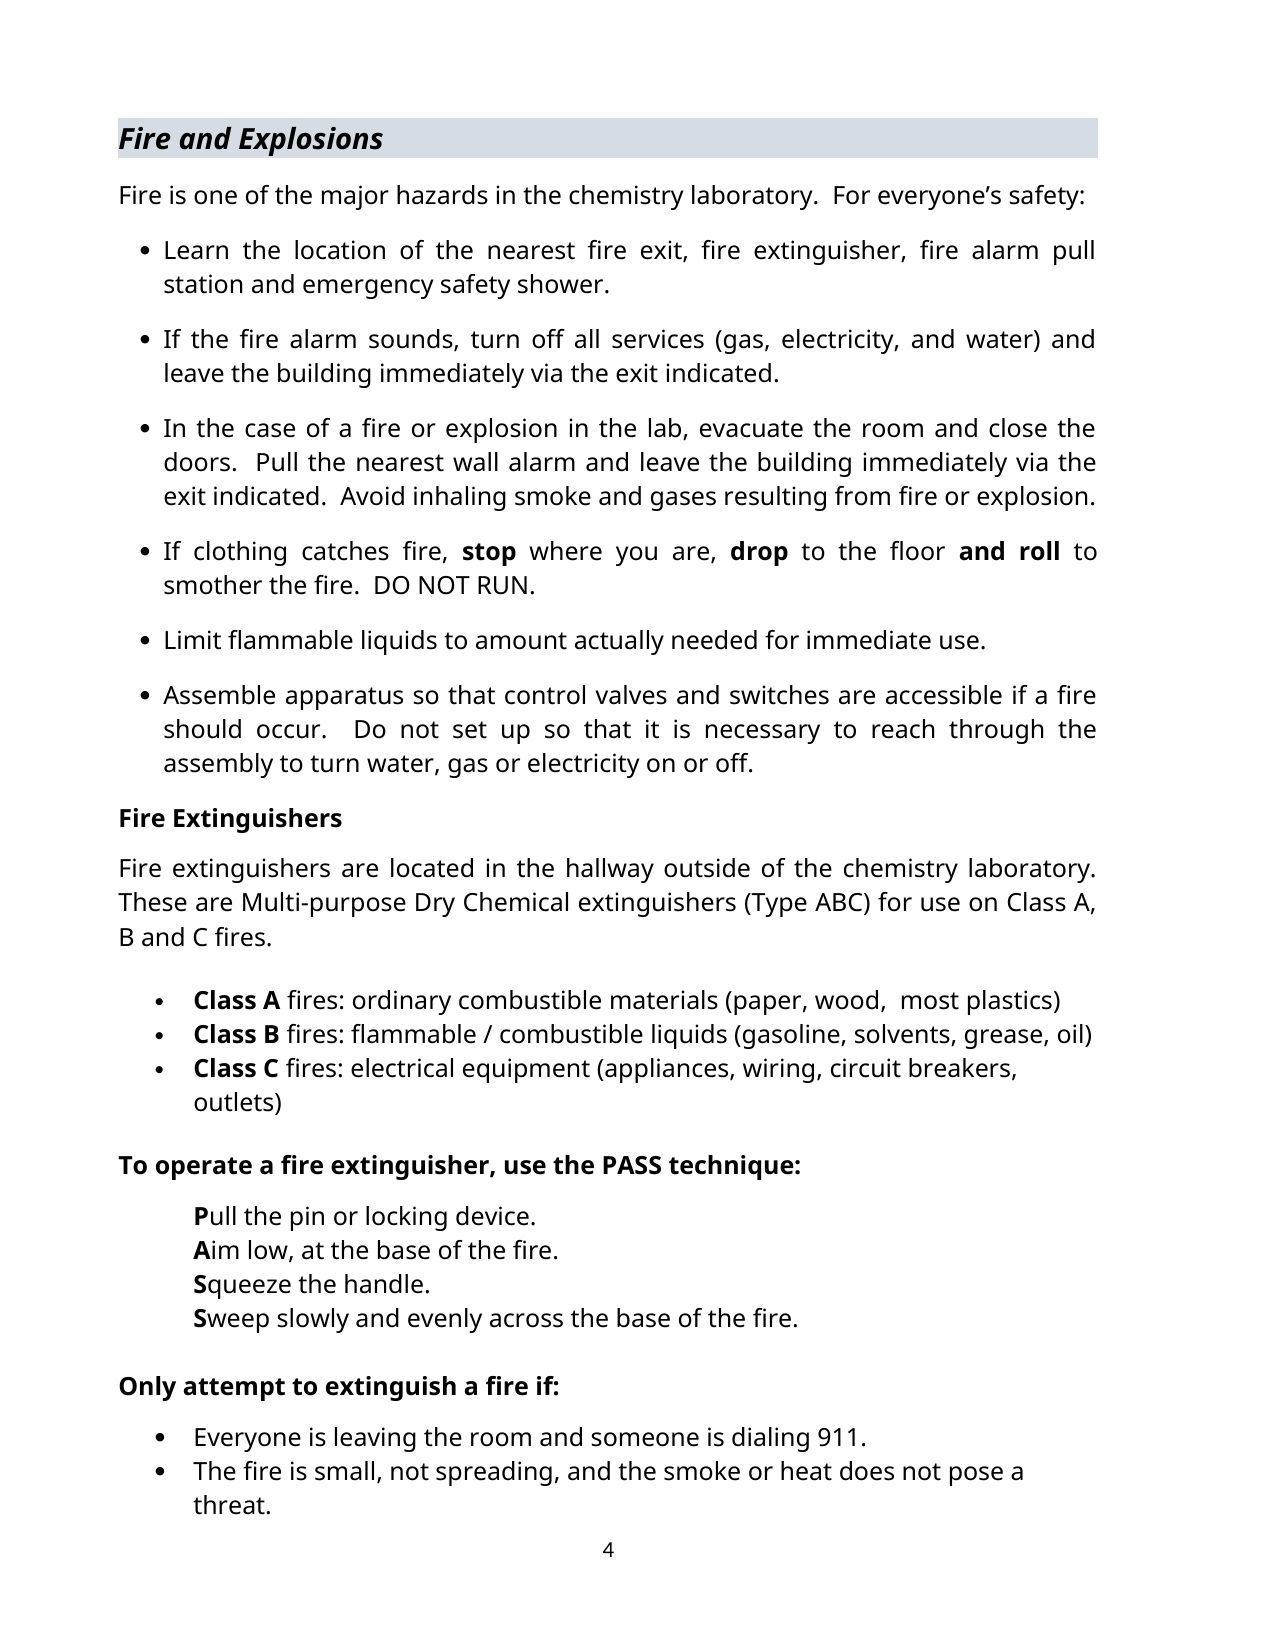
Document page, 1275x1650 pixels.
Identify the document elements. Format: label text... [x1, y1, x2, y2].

list If the fire alarm sounds, turn off all services (gas, electricity, and water) and leave the building immediately via the exit indicated. [141, 321, 1098, 389]
list The fire is small, not spreading, and the smoke or heat does not pose a threat. [156, 1454, 1098, 1522]
text To operate a fire extinguisher, use the PASS technique: [118, 1148, 1098, 1182]
list Class A fires: ordinary combustible materials (paper, wood, most plastics) [156, 982, 1098, 1016]
text Only attempt to extinguish a fire if: [118, 1369, 1098, 1403]
text Aim low, at the base of the fire. [118, 1233, 1098, 1267]
text Pull the pin or locking device. [118, 1198, 1098, 1233]
list If clothing catches fire, stop where you are, drop to the floor and roll to smother the fire. DO NOT RUN. [141, 533, 1098, 602]
list In the case of a fire or explosion in the lab, evacuate the room and close the doors. Pull the nearest wall alarm and leave the building immediately via the exit indicated. Avoid inhaling smoke and gases resulting from fire or explosion. [141, 410, 1098, 513]
text Fire and Explosions [118, 118, 1098, 158]
text Fire extinguishers are located in the hallway outside of the chemistry laboratory. These are Multi-purpose Dry Chemical extinguishers (Type ABC) for use on Class A, B and C fires. [118, 851, 1098, 953]
text Sweep slowly and evenly across the base of the fire. [118, 1301, 1098, 1335]
text Squeeze the handle. [118, 1267, 1098, 1301]
list Everyone is leaving the room and someone is dialing 911. [156, 1419, 1098, 1454]
list Assemble apparatus so that control valves and switches are accessible if a fire should occur. Do not set up so that it is necessary to reach through the assembly to turn water, gas or electricity on or off. [141, 677, 1098, 779]
list Learn the location of the nearest fire exit, fire extinguisher, fire alarm pull station and emergency safety shower. [141, 232, 1098, 301]
list Limit flammable liquids to amount actually needed for immediate use. [141, 622, 1098, 656]
list Class B fires: flammable / combustible liquids (gasoline, solvents, grease, oil) [156, 1016, 1098, 1051]
list Class C fires: electrical equipment (appliances, wiring, circuit breakers, outlets) [156, 1051, 1098, 1119]
text Fire Extinguishers [118, 800, 1098, 834]
text Fire is one of the major hazards in the chemistry laboratory. For everyone’s safety: [118, 178, 1098, 212]
